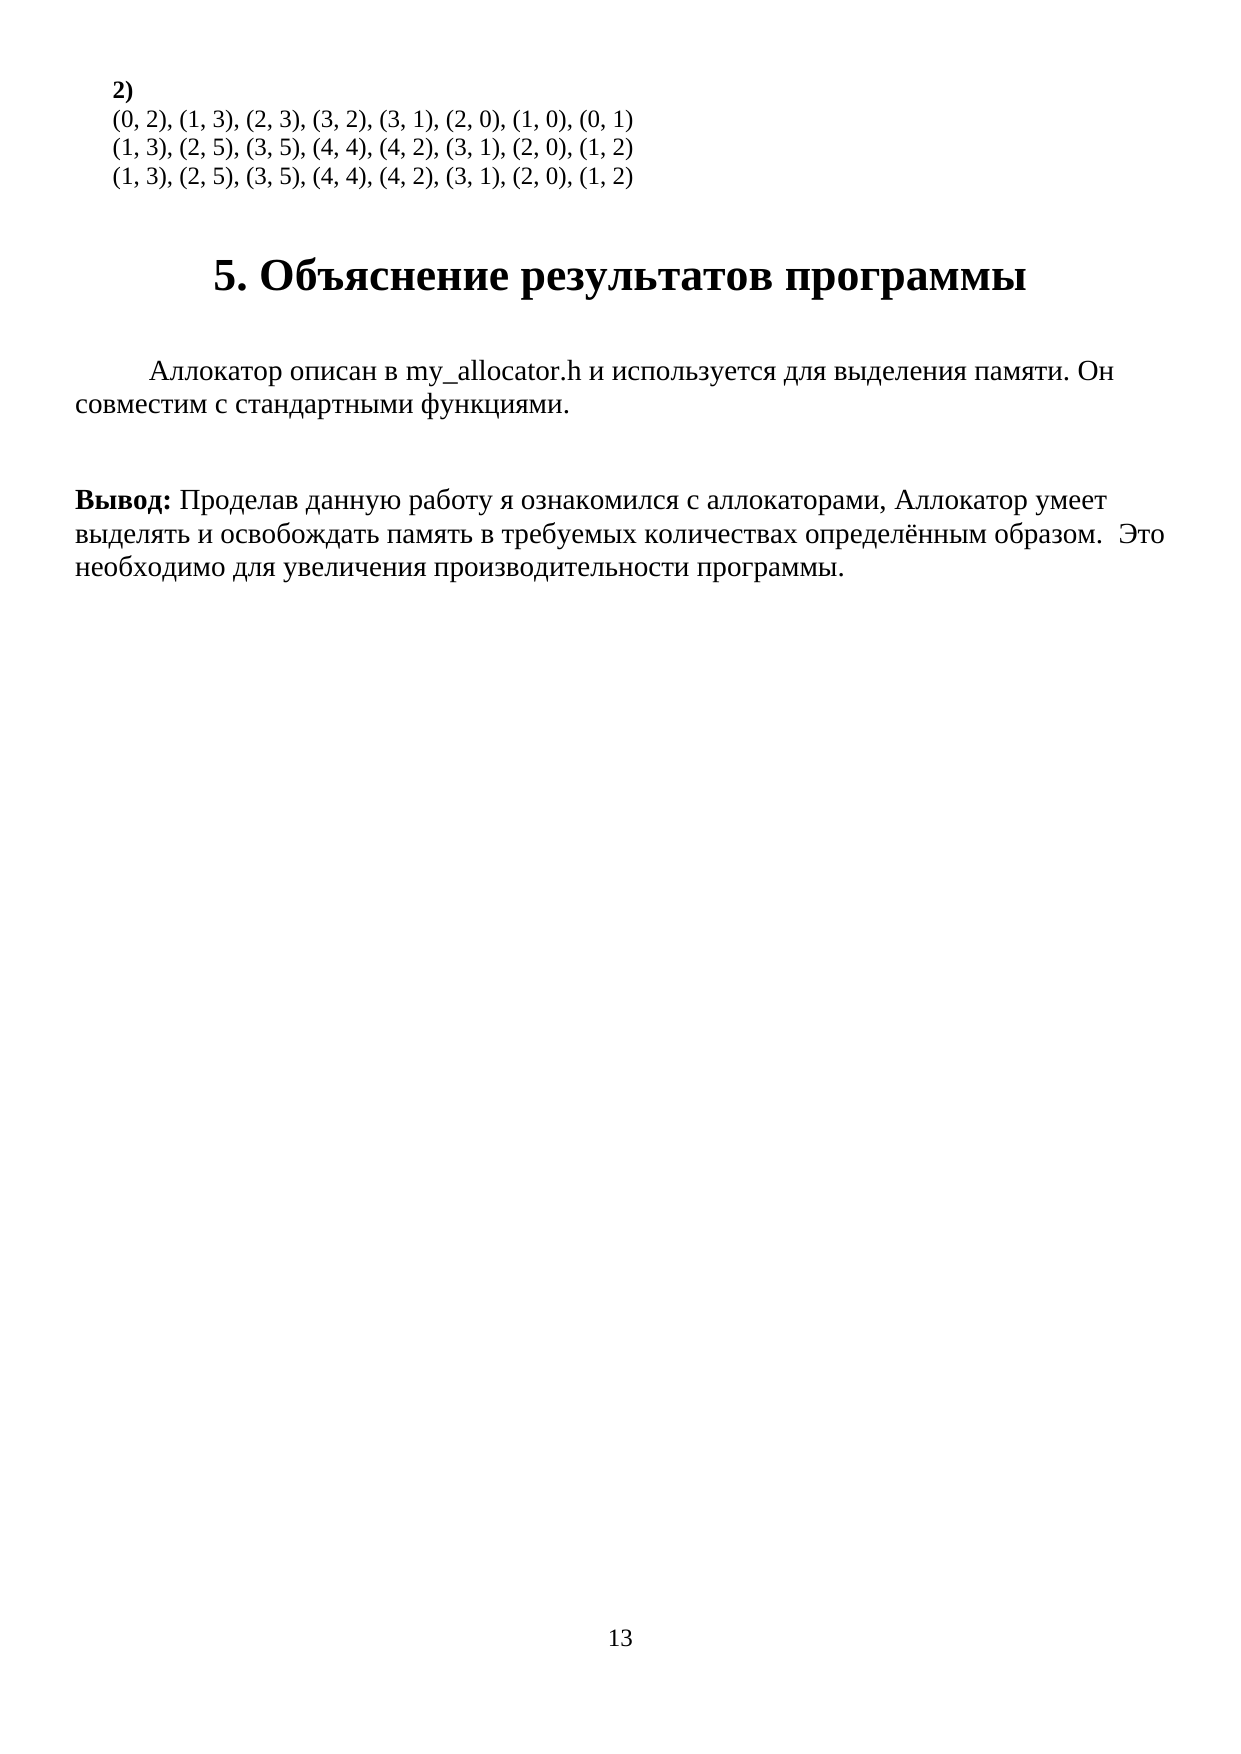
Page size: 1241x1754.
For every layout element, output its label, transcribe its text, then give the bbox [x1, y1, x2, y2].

text Аллокатор описан в my_allocator.h и используется для выделения памяти. Он совместим с стандартными функциями. [75, 353, 1165, 449]
text 5. Объяснение результатов программы [75, 247, 1165, 300]
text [75, 132, 1165, 161]
text Вывод: Проделав данную работу я ознакомился с аллокаторами, Аллокатор умеет выделять и освобождать память в требуемых количествах определённым образом. Это необходимо для увеличения производительности программы. [75, 449, 1165, 583]
text (0, 2), (1, 3), (2, 3), (3, 2), (3, 1), (2, 0), (1, 0), (0, 1) [75, 104, 1165, 132]
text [75, 161, 1165, 190]
text 2) [75, 75, 1165, 104]
